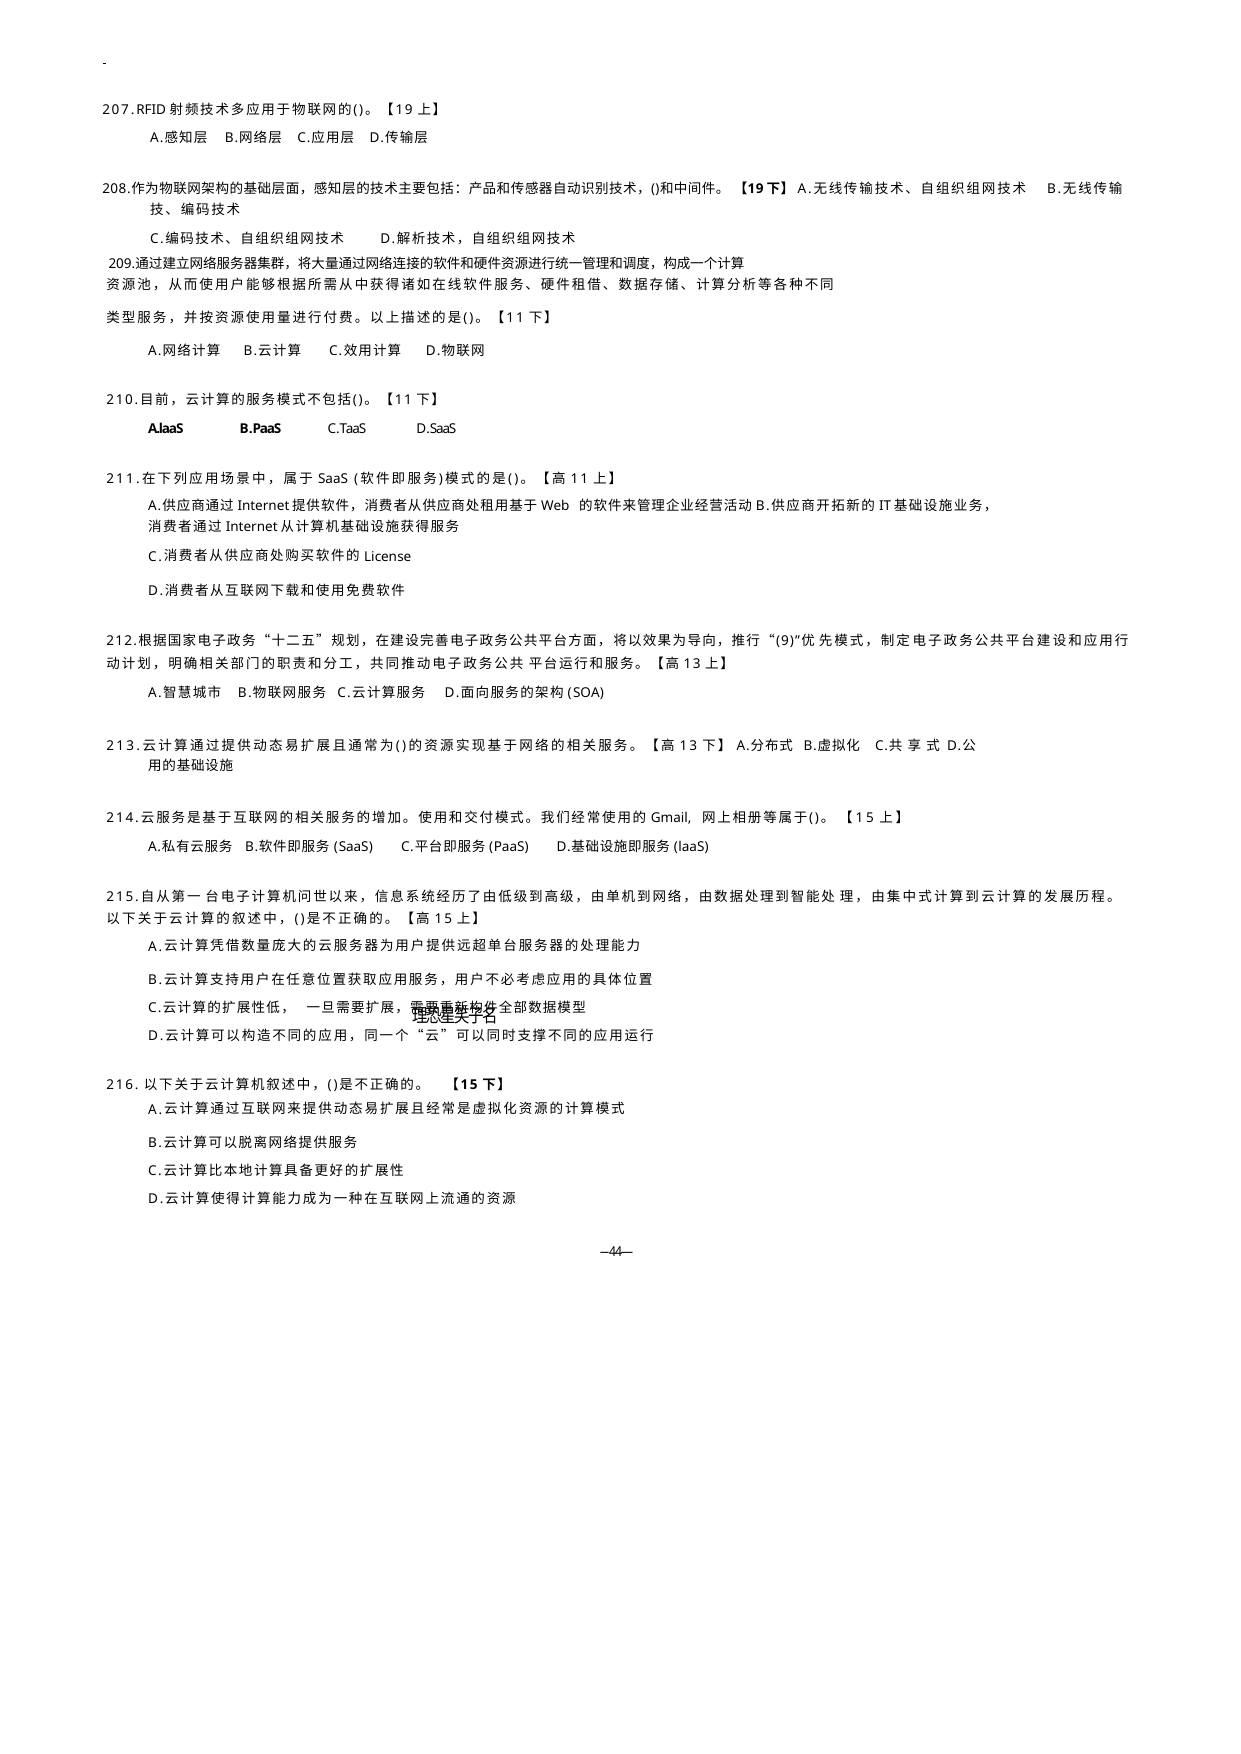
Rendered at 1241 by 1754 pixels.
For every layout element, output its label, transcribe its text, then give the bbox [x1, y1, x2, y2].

text 211.在下列应用场景中，属于 SaaS (软件即服务)模式的是()。【高11上】 [106, 469, 1169, 487]
text 215.自从第一 台电子计算机问世以来，信息系统经历了由低级到高级，由单机到网络，由数据处理到智能处 理，由集中式计算到云计算的发展历程。以下关于云计算的叙述中，()是不正确的。【高15上】 [106, 886, 1133, 927]
text A.laaS B.PaaS C.TaaS D.SaaS [148, 421, 1169, 436]
text C.编码技术、自组织组网技术 D.解析技术，自组织组网技术 [150, 229, 1169, 247]
text D.云计算使得计算能力成为一种在互联网上流通的资源 [148, 1189, 1169, 1207]
text A.云计算凭借数量庞大的云服务器为用户提供远超单台服务器的处理能力 [148, 937, 1169, 971]
text 209.通过建立网络服务器集群，将大量通过网络连接的软件和硬件资源进行统一管理和调度，构成一个计算 [108, 254, 1169, 272]
text C.云计算比本地计算具备更好的扩展性 [148, 1161, 1169, 1179]
text A.云计算通过互联网来提供动态易扩展且经常是虚拟化资源的计算模式 [148, 1100, 1169, 1133]
text 210.目前，云计算的服务模式不包括()。【11下】 [106, 390, 1169, 408]
text 216. 以下关于云计算机叙述中，()是不正确的。 【15下】 [106, 1075, 1169, 1093]
text 213.云计算通过提供动态易扩展且通常为()的资源实现基于网络的相关服务。【高13下】 A.分布式 B.虚拟化 C.共 享 式 D.公用的基础设施 [106, 734, 976, 774]
text —44— [600, 1245, 1169, 1259]
text D.消费者从互联网下载和使用免费软件 [148, 581, 1169, 599]
text 类型服务，并按资源使用量进行付费。以上描述的是()。【11下】 [106, 308, 1169, 341]
text A.私有云服务 B.软件即服务 (SaaS) C.平台即服务 (PaaS) D.基础设施即服务 (laaS) [148, 837, 1169, 855]
text D.云计算可以构造不同的应用，同一个“云”可以同时支撑不同的应用运行 [148, 1026, 1169, 1044]
text B.云计算支持用户在任意位置获取应用服务，用户不必考虑应用的具体位置 [148, 971, 1169, 988]
text A.智慧城市 B.物联网服务 C.云计算服务 D.面向服务的架构 (SOA) [148, 683, 1169, 701]
text B.云计算可以脱离网络提供服务 [148, 1133, 1169, 1151]
text C.云计算的扩展性低， 一旦需要扩展，需要重新构件全部数据模型 [148, 998, 1169, 1016]
text 资源池，从而使用户能够根据所需从中获得诸如在线软件服务、硬件租借、数据存储、计算分析等各种不同 [106, 275, 1169, 293]
text A.供应商通过Internet提供软件，消费者从供应商处租用基于Web 的软件来管理企业经营活动 B.供应商开拓新的 IT基础设施业务，消费者通过Internet从计算机基础设施获得服务 [148, 494, 1000, 536]
text A.感知层 B.网络层 C.应用层 D.传输层 [150, 128, 1169, 146]
text C.消费者从供应商处购买软件的License [148, 547, 1169, 581]
text 212.根据国家电子政务“十二五”规划，在建设完善电子政务公共平台方面，将以效果为导向，推行“(9)”优 先模式，制定电子政务公共平台建设和应用行动计划，明确相关部门的职责和分工，共同推动电子政务公共 平台运行和服务。【高13上】 [106, 630, 1131, 672]
text 208.作为物联网架构的基础层面，感知层的技术主要包括：产品和传感器自动识别技术，()和中间件。 【19下】 A.无线传输技术、自组织组网技术 B.无线传输技、编码技术 [102, 177, 1127, 218]
text 207.RFID 射频技术多应用于物联网的()。【19上】 [102, 100, 1169, 118]
text A.网络计算 B.云计算 C.效用计算 D.物联网 [148, 341, 1169, 358]
text 214.云服务是基于互联网的相关服务的增加。使用和交付模式。我们经常使用的Gmail, 网上相册等属于()。 【15上】 [106, 806, 1140, 826]
